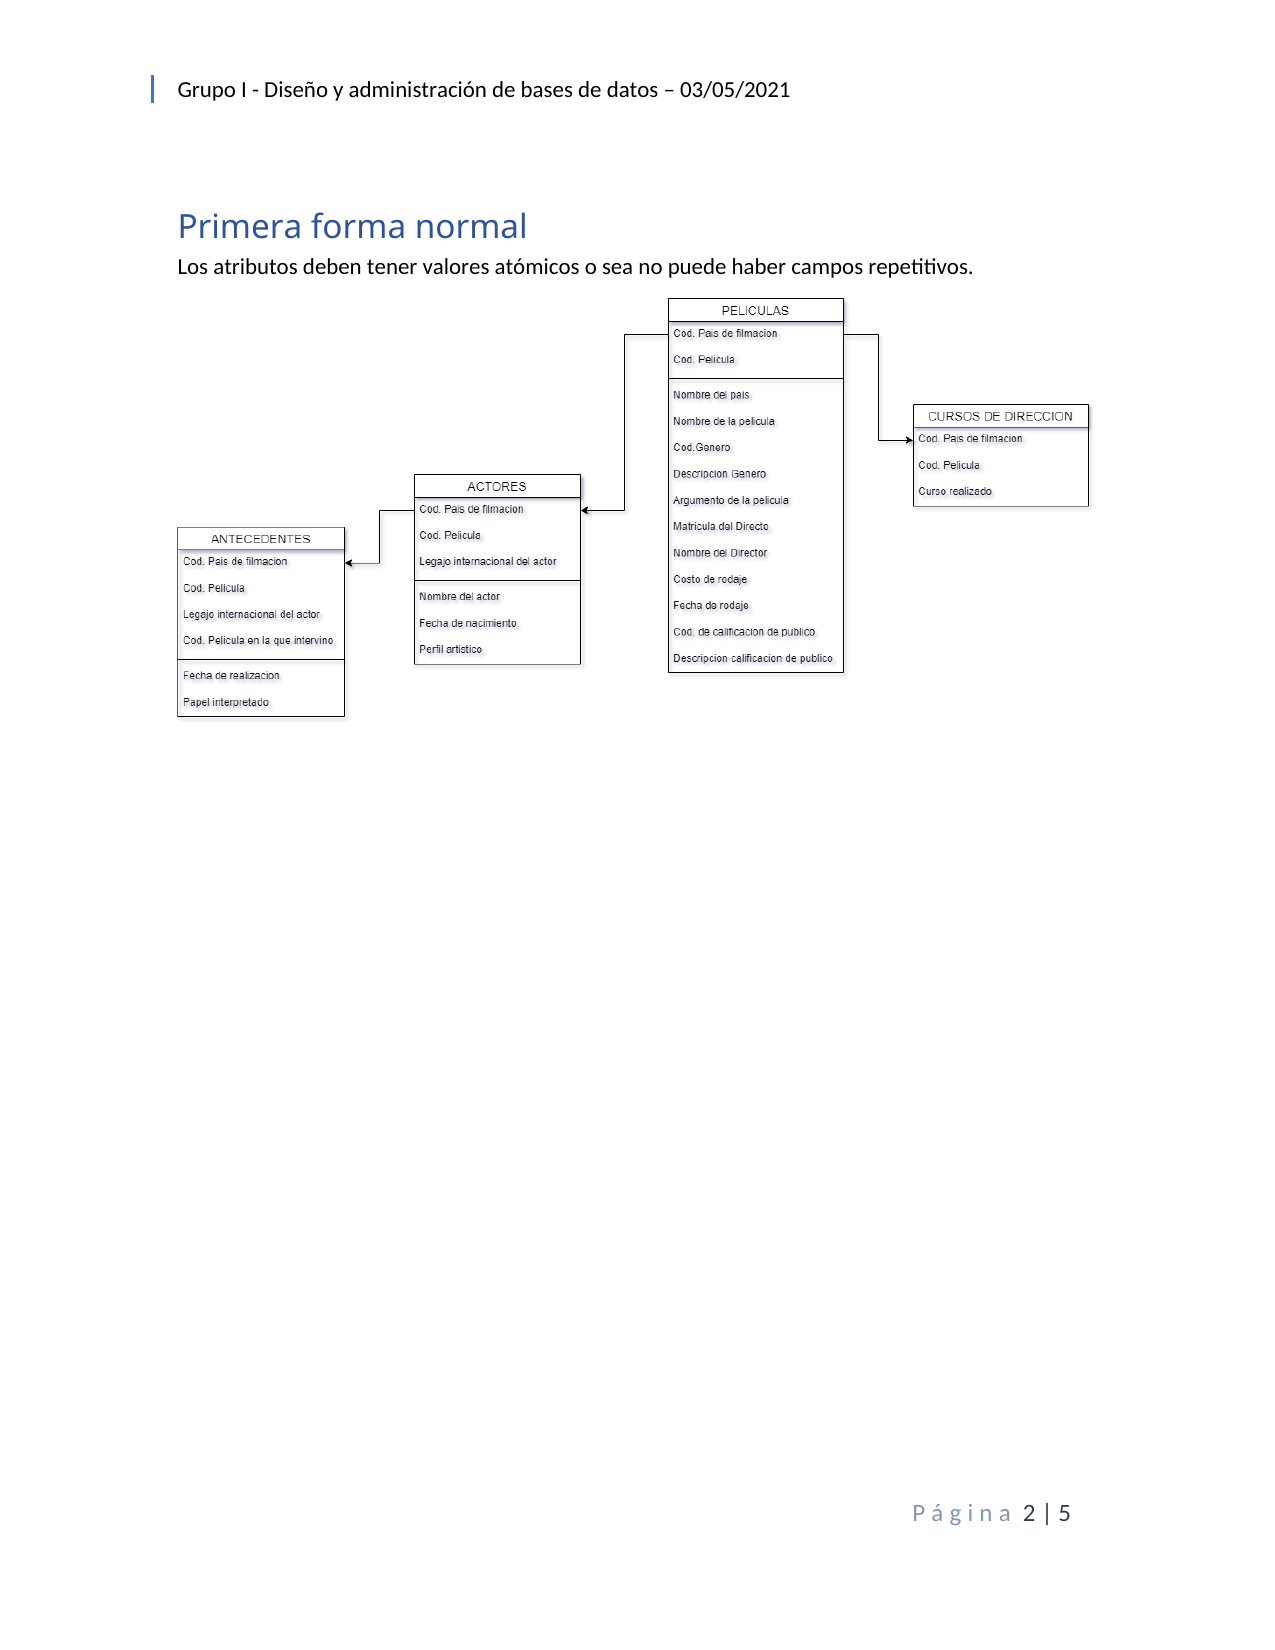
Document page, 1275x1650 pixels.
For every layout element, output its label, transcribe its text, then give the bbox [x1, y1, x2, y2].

subtitle Primera forma normal [177, 203, 1098, 248]
text Los atributos deben tener valores atómicos o sea no puede haber campos repetitivos. [177, 252, 1098, 280]
picture [177, 298, 1098, 729]
